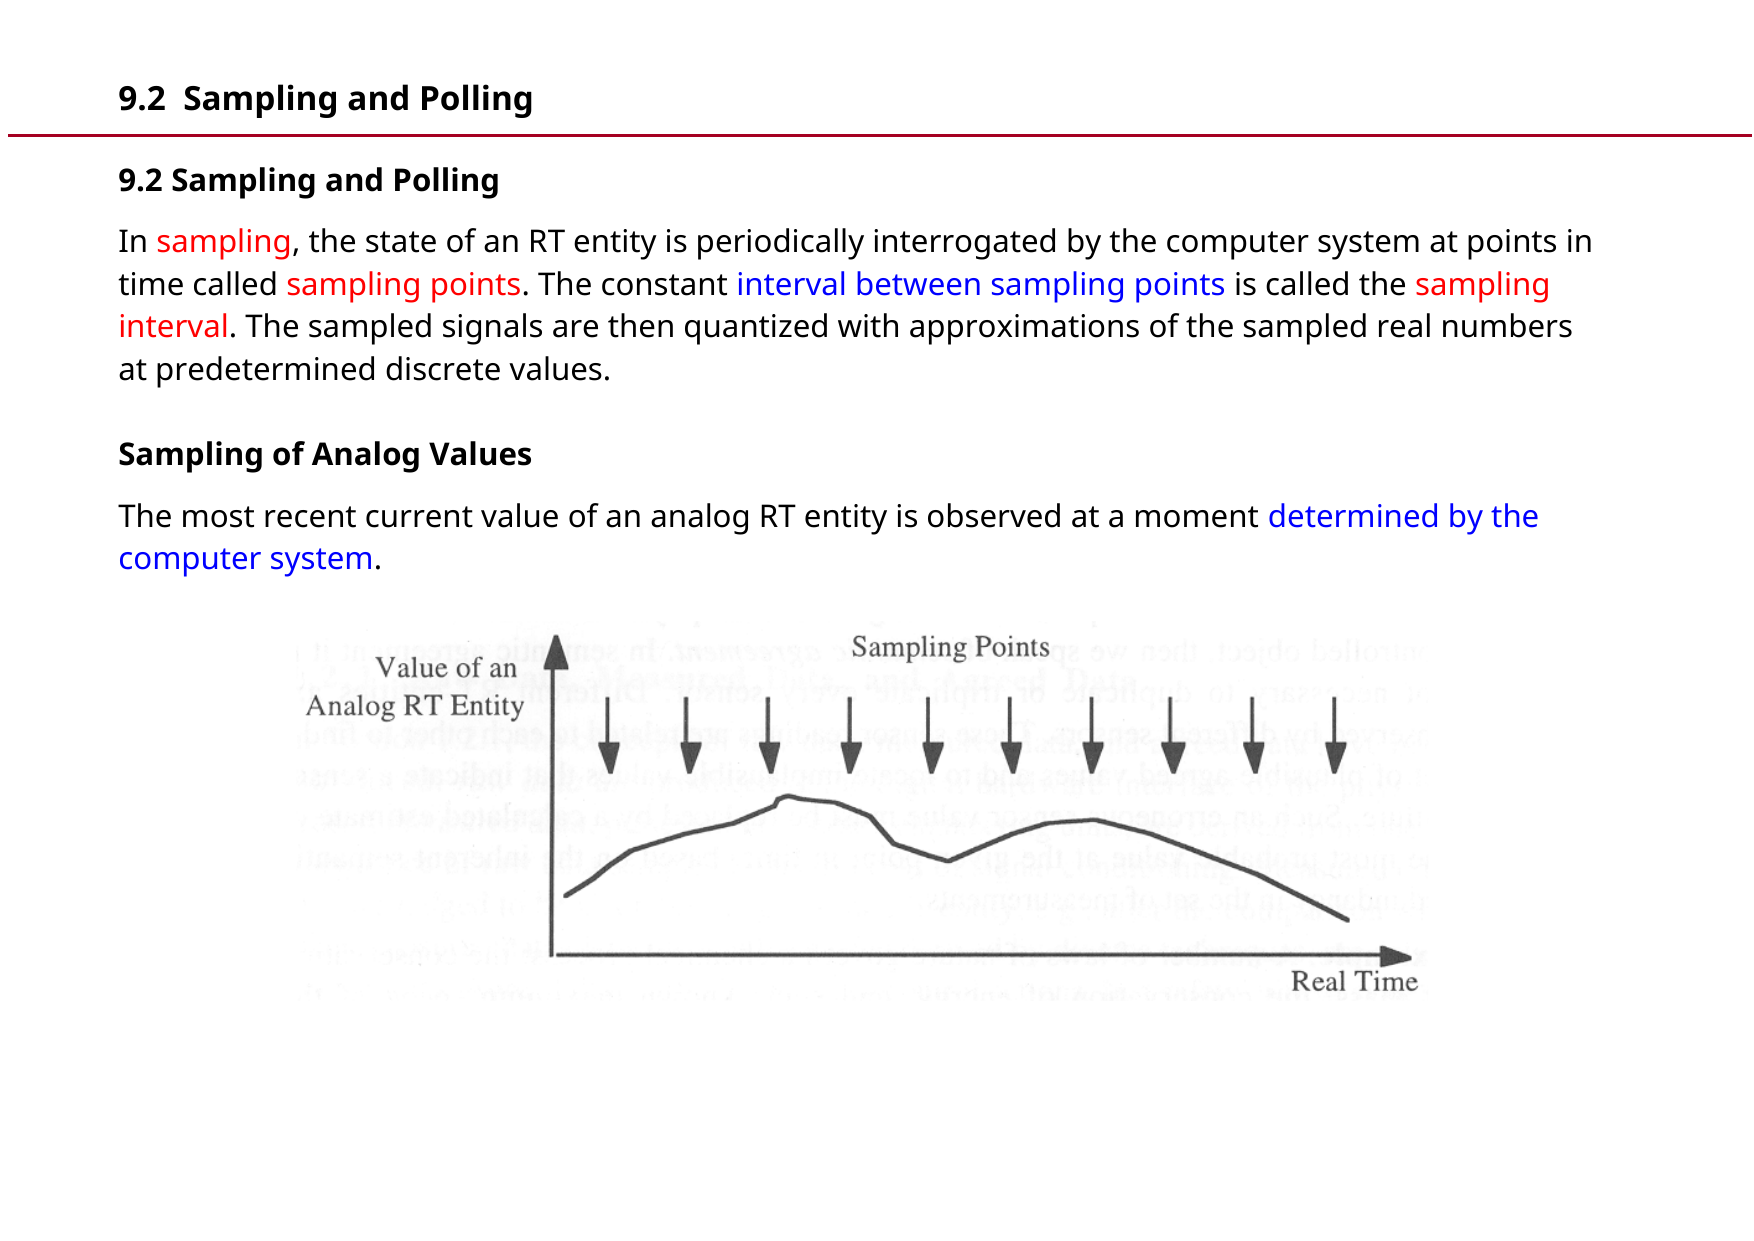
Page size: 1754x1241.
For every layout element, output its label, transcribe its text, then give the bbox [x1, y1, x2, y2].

picture [296, 621, 1429, 1001]
text In sampling, the state of an RT entity is periodically interrogated by the computer system at points in time called sampling points. The constant interval between sampling points is called the sampling interval. The sampled signals are then quantized with approximations of the sampled real numbers at predetermined discrete values. [118, 219, 1606, 390]
text The most recent current value of an analog RT entity is observed at a moment determined by the computer system. [118, 494, 1606, 579]
text Sampling of Analog Values [118, 432, 1606, 475]
text 9.2 Sampling and Polling [118, 158, 1606, 201]
